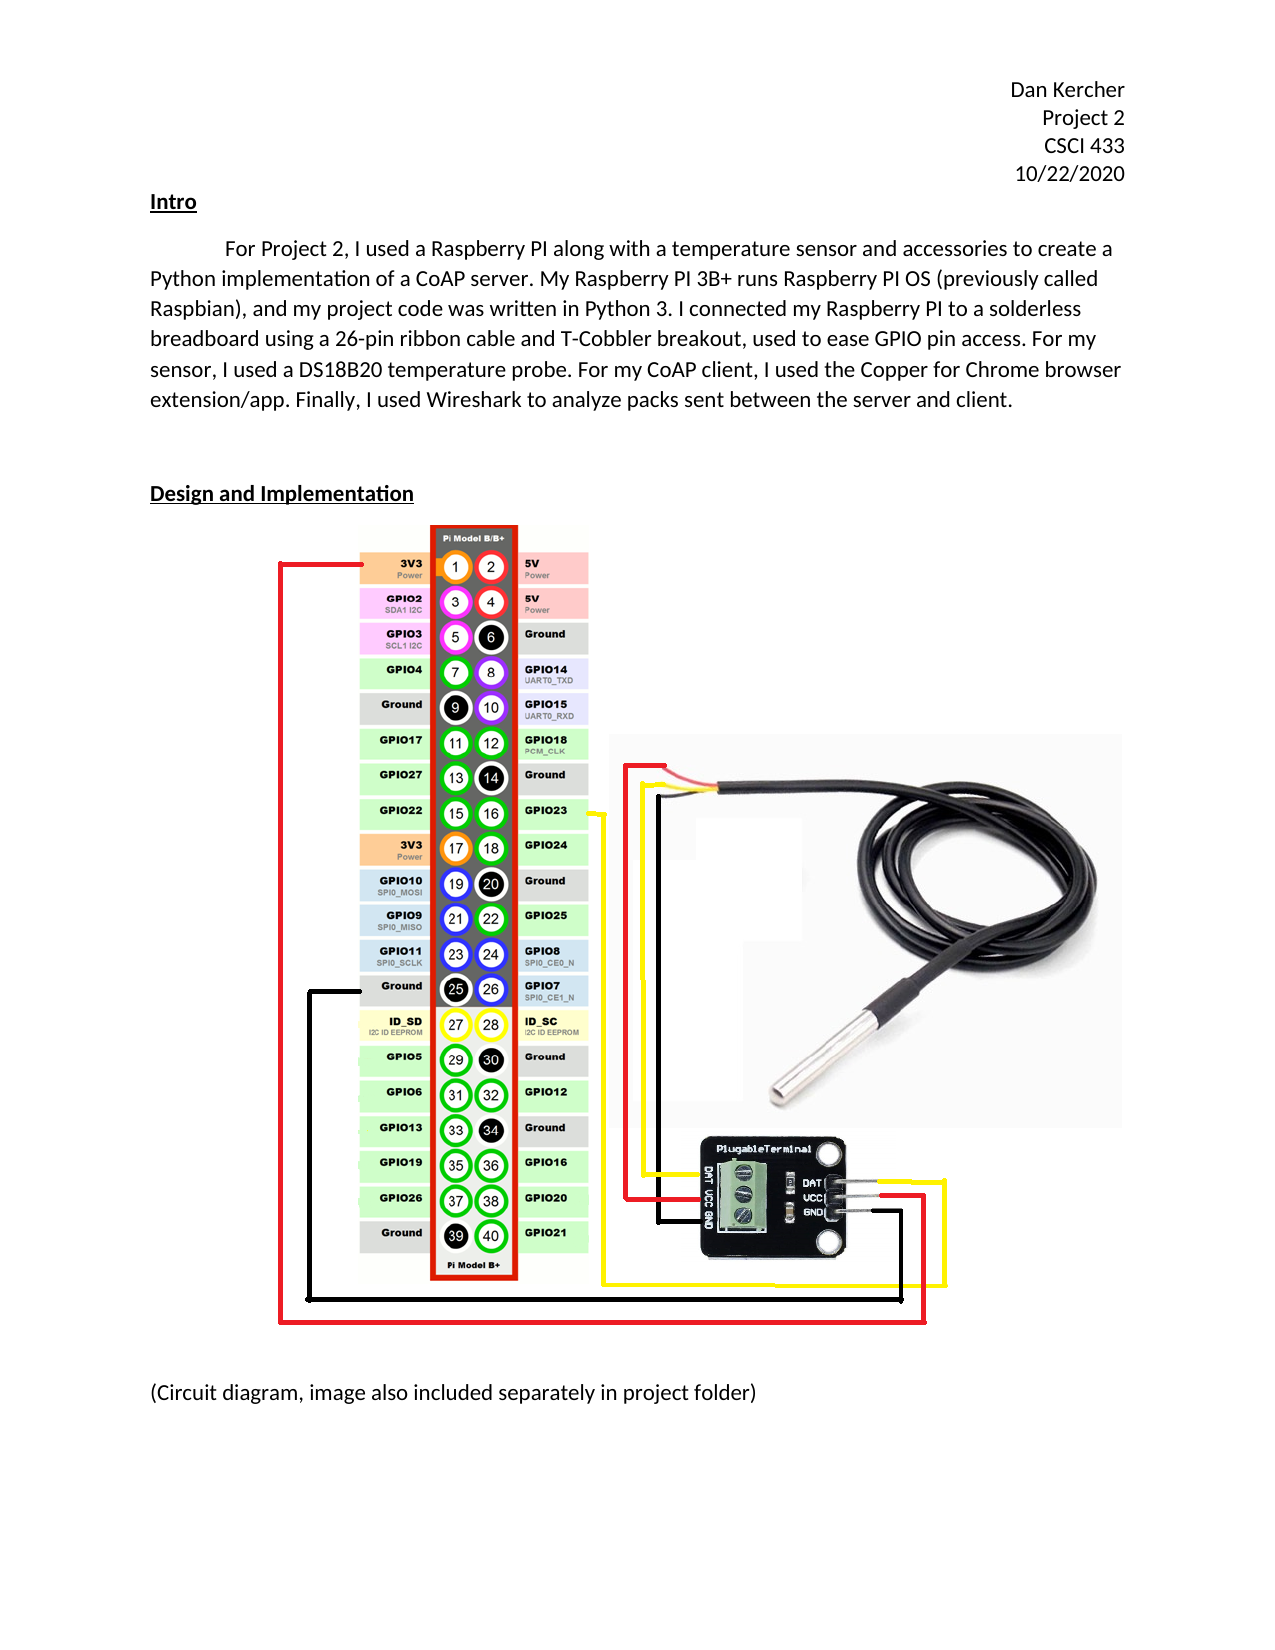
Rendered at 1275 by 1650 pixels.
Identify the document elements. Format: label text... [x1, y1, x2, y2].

picture [150, 525, 1125, 1360]
text (Circuit diagram, image also included separately in project folder) [150, 1378, 1125, 1406]
text For Project 2, I used a Raspberry PI along with a temperature sensor and accessories to create a Python implementation of a CoAP server. My Raspberry PI 3B+ runs Raspberry PI OS (previously called Raspbian), and my project code was written in Python 3. I connected my Raspberry PI to a solderless breadboard using a 26-pin ribbon cable and T-Cobbler breakout, used to ease GPIO pin access. For my sensor, I used a DS18B20 temperature probe. For my CoAP client, I used the Copper for Chrome browser extension/app. Finally, I used Wireshark to analyze packs sent between the server and client. [150, 234, 1125, 413]
text Design and Implementation [150, 479, 1125, 507]
text Intro [150, 187, 1125, 215]
